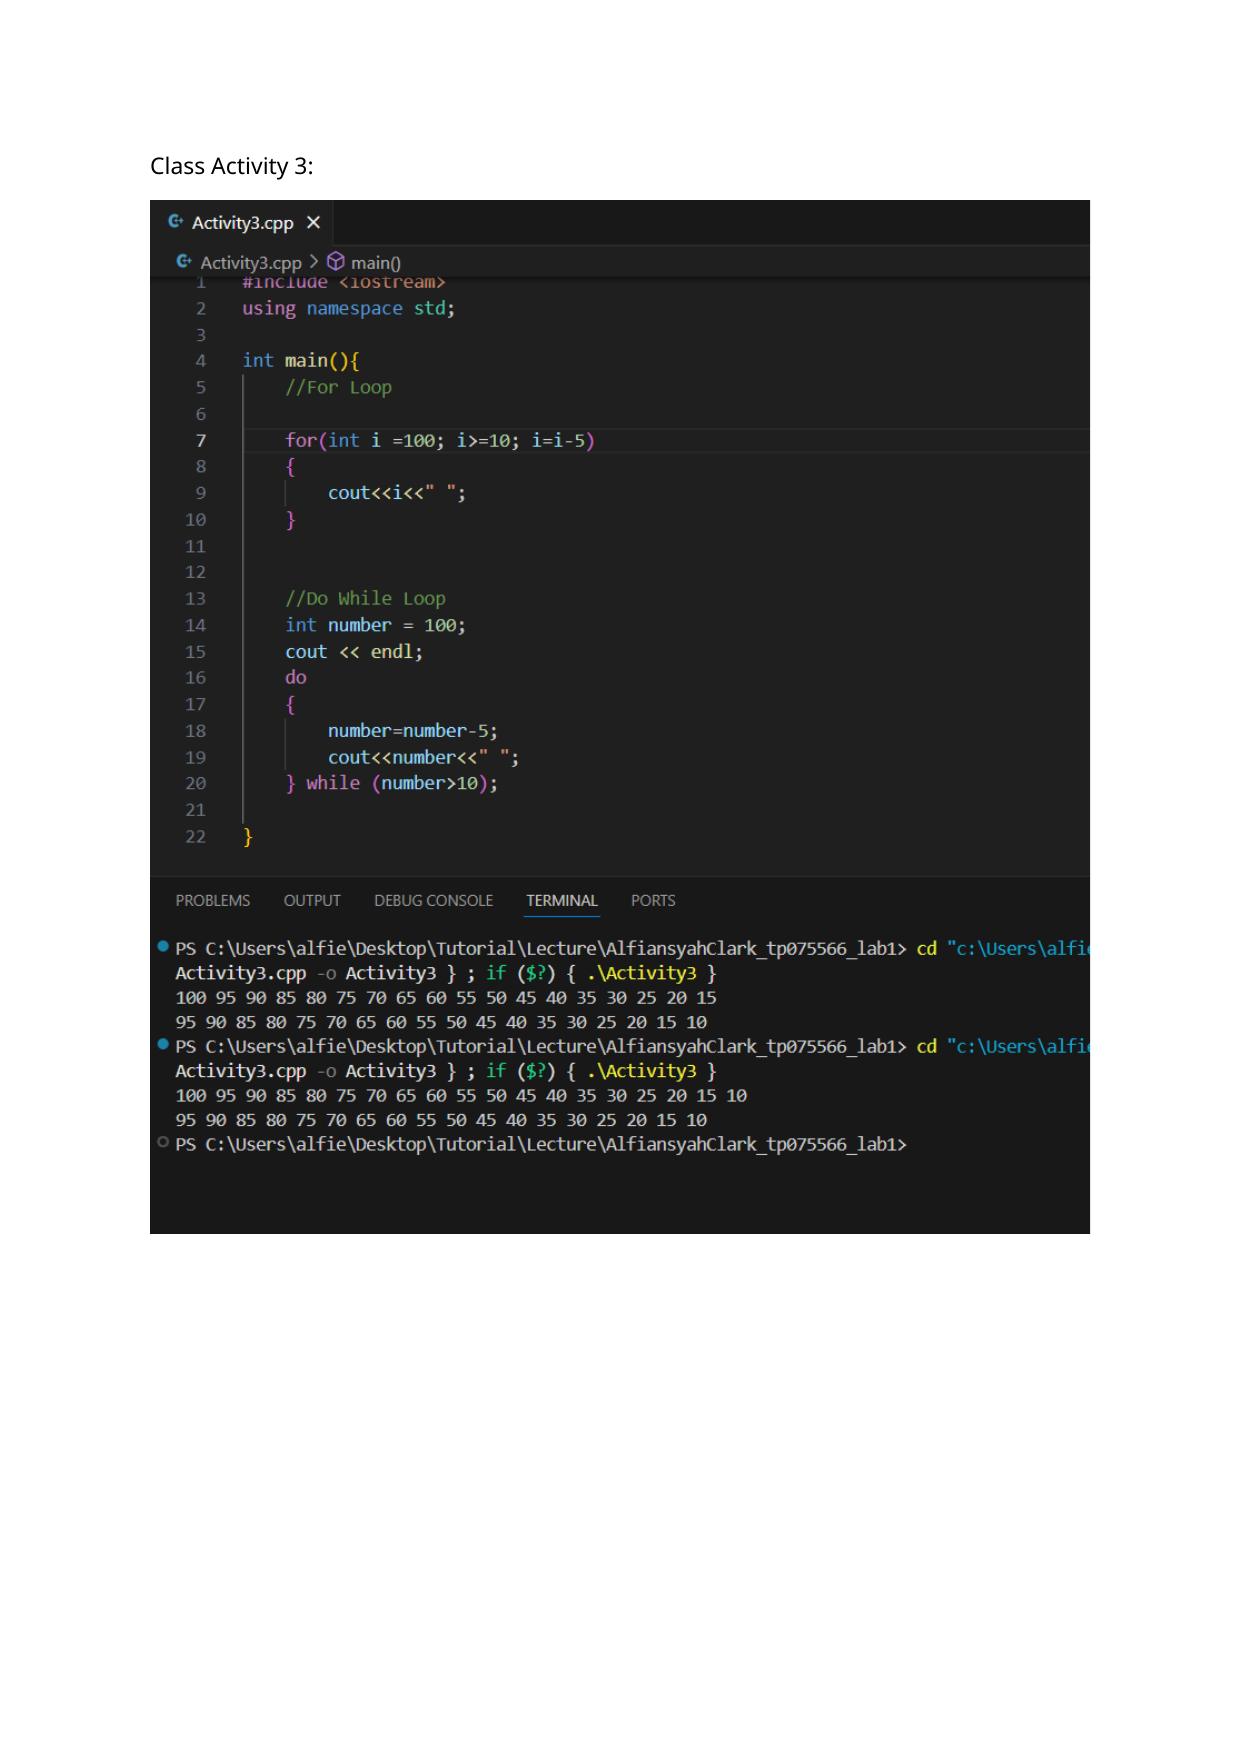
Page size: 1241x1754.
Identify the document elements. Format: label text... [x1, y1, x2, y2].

picture [150, 200, 1091, 1234]
text Class Activity 3: [150, 150, 1090, 181]
